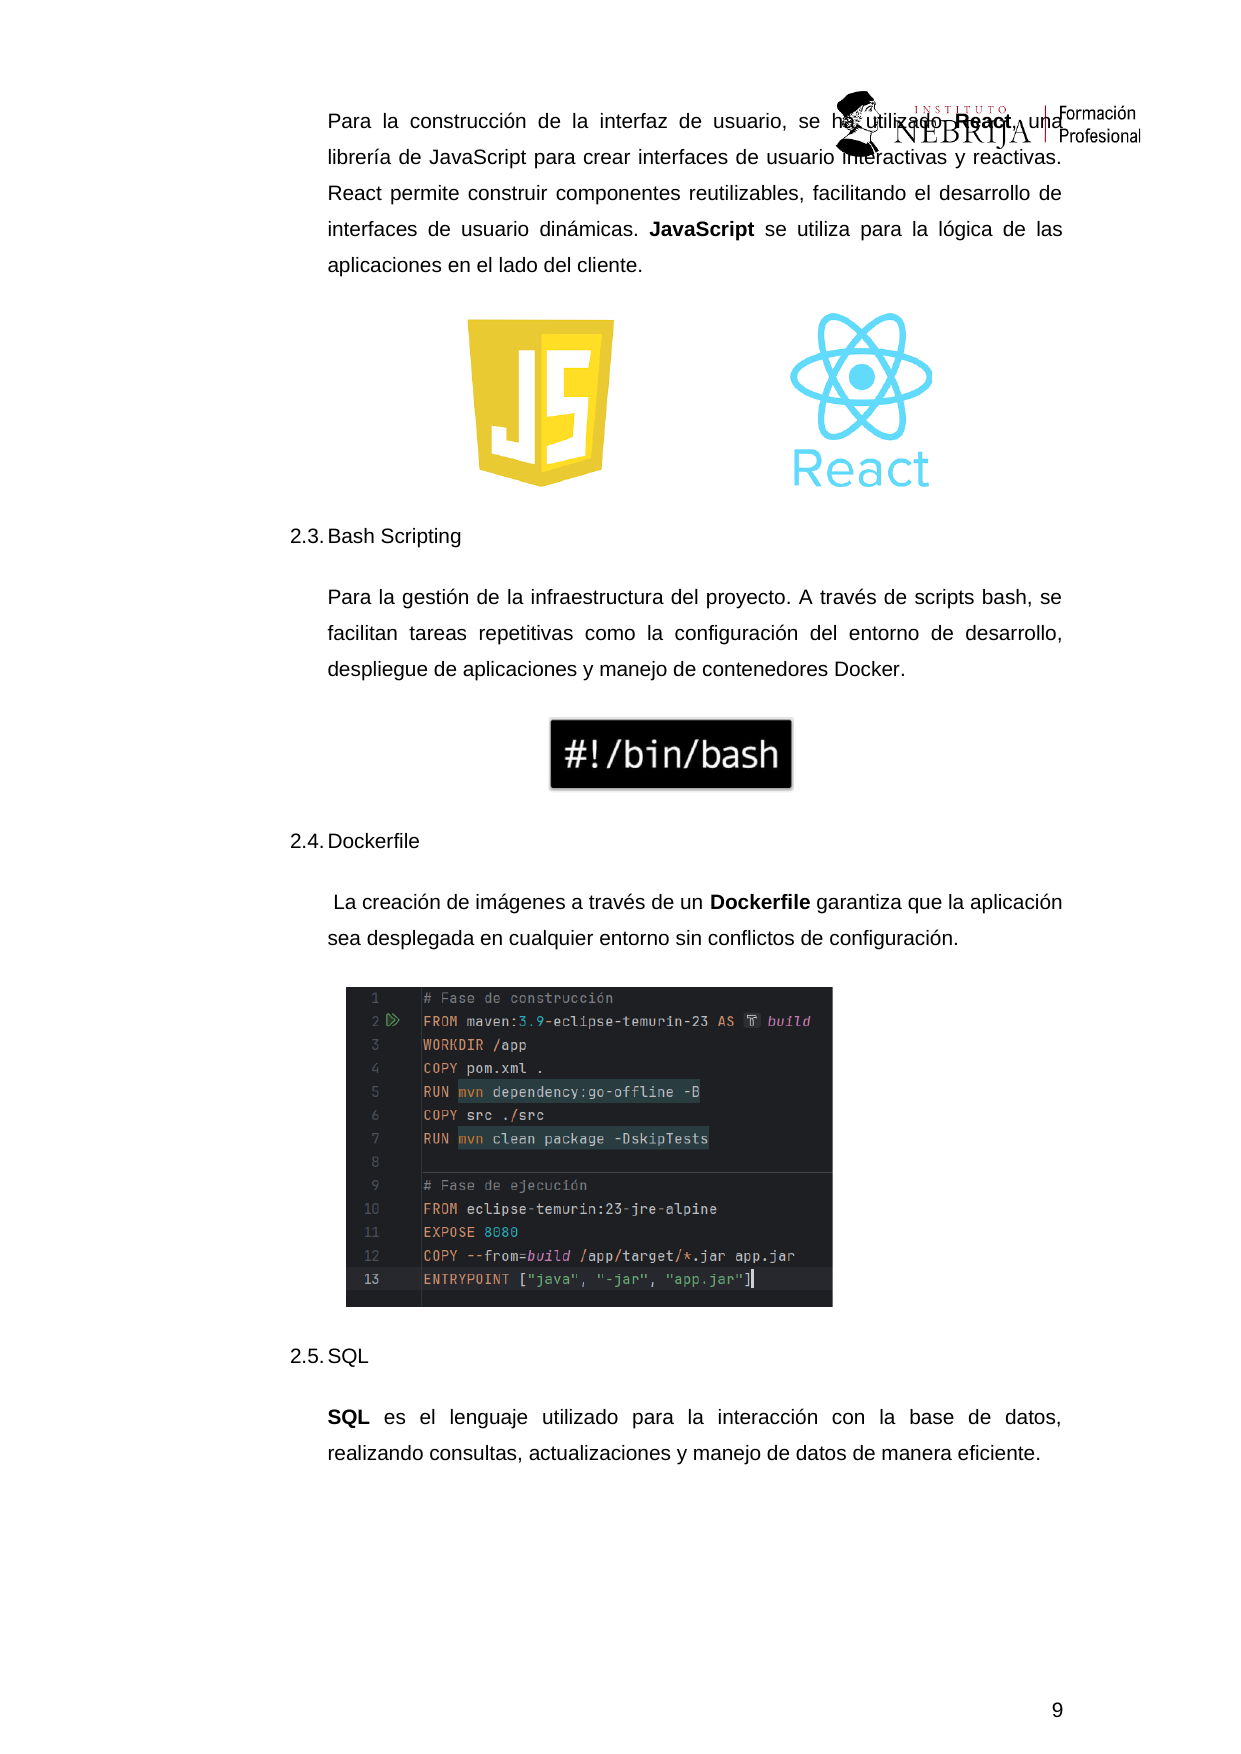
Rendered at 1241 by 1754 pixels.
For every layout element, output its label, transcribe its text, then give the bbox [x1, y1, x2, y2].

list SQL [290, 1344, 1063, 1368]
list Bash Scripting [290, 524, 1063, 548]
text Para la gestión de la infraestructura del proyecto. A través de scripts bash, se facilitan tareas repetitivas como la configuración del entorno de desarrollo, despliegue de aplicaciones y manejo de contenedores Docker. [327, 585, 1063, 681]
text La creación de imágenes a través de un Dockerfile garantiza que la aplicación sea desplegada en cualquier entorno sin conflictos de configuración. [327, 890, 1063, 950]
picture [826, 62, 1147, 187]
list Dockerfile [290, 829, 1063, 853]
text SQL es el lenguaje utilizado para la interacción con la base de datos, realizando consultas, actualizaciones y manejo de datos de manera eficiente. [327, 1405, 1063, 1465]
text Para la construcción de la interfaz de usuario, se ha utilizado React, una librería de JavaScript para crear interfaces de usuario interactivas y reactivas. React permite construir componentes reutilizables, facilitando el desarrollo de interfaces de usuario dinámicas. JavaScript se utiliza para la lógica de las aplicaciones en el lado del cliente. [327, 109, 1063, 276]
